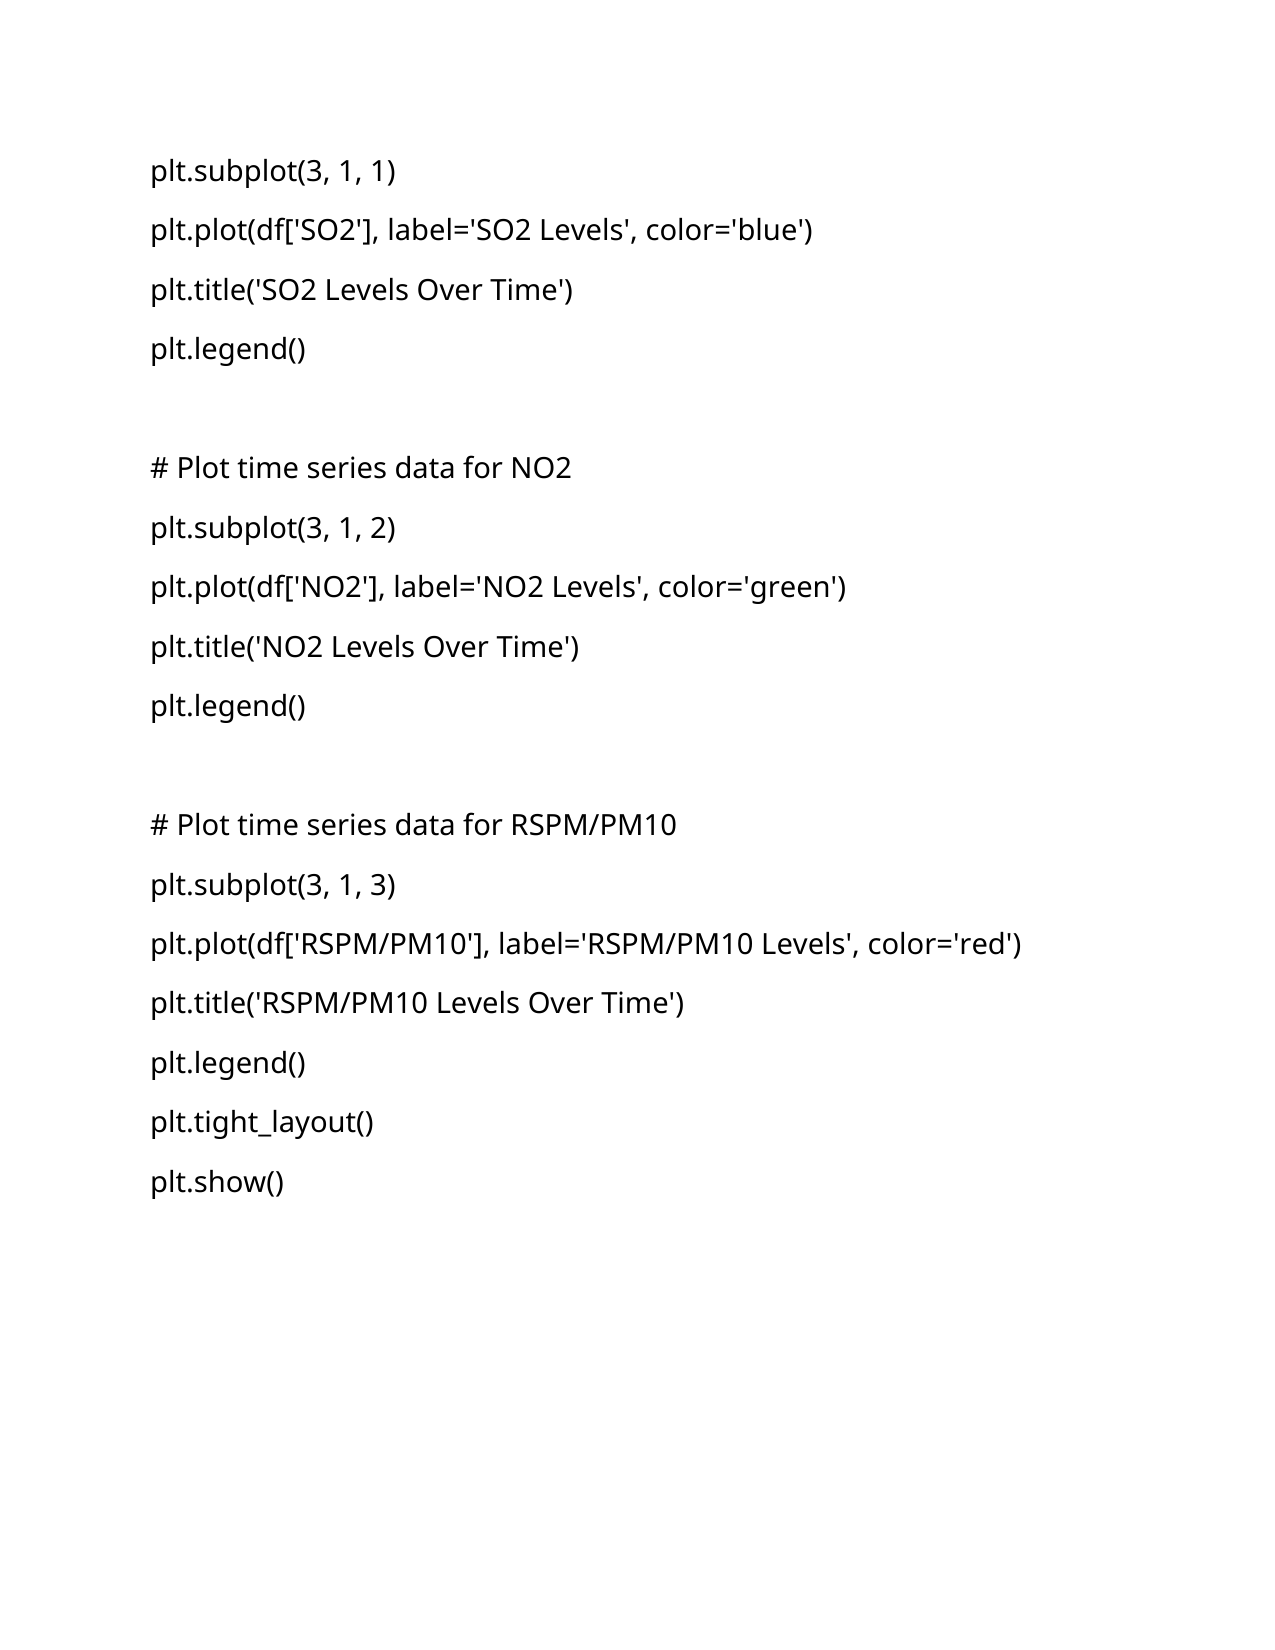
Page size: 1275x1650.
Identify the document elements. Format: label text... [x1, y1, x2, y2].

text plt.plot(df['RSPM/PM10'], label='RSPM/PM10 Levels', color='red') [150, 923, 1125, 963]
text plt.title('NO2 Levels Over Time') [150, 626, 1125, 666]
text plt.show() [150, 1161, 1125, 1201]
text plt.plot(df['SO2'], label='SO2 Levels', color='blue') [150, 209, 1125, 249]
text plt.legend() [150, 685, 1125, 725]
text plt.title('RSPM/PM10 Levels Over Time') [150, 983, 1125, 1022]
text plt.legend() [150, 1042, 1125, 1082]
text plt.subplot(3, 1, 1) [150, 150, 1125, 190]
text # Plot time series data for RSPM/PM10 [150, 804, 1125, 844]
text plt.plot(df['NO2'], label='NO2 Levels', color='green') [150, 566, 1125, 606]
text # Plot time series data for NO2 [150, 447, 1125, 487]
text plt.subplot(3, 1, 2) [150, 507, 1125, 547]
text plt.legend() [150, 328, 1125, 368]
text plt.subplot(3, 1, 3) [150, 864, 1125, 903]
text plt.title('SO2 Levels Over Time') [150, 269, 1125, 309]
text plt.tight_layout() [150, 1102, 1125, 1141]
